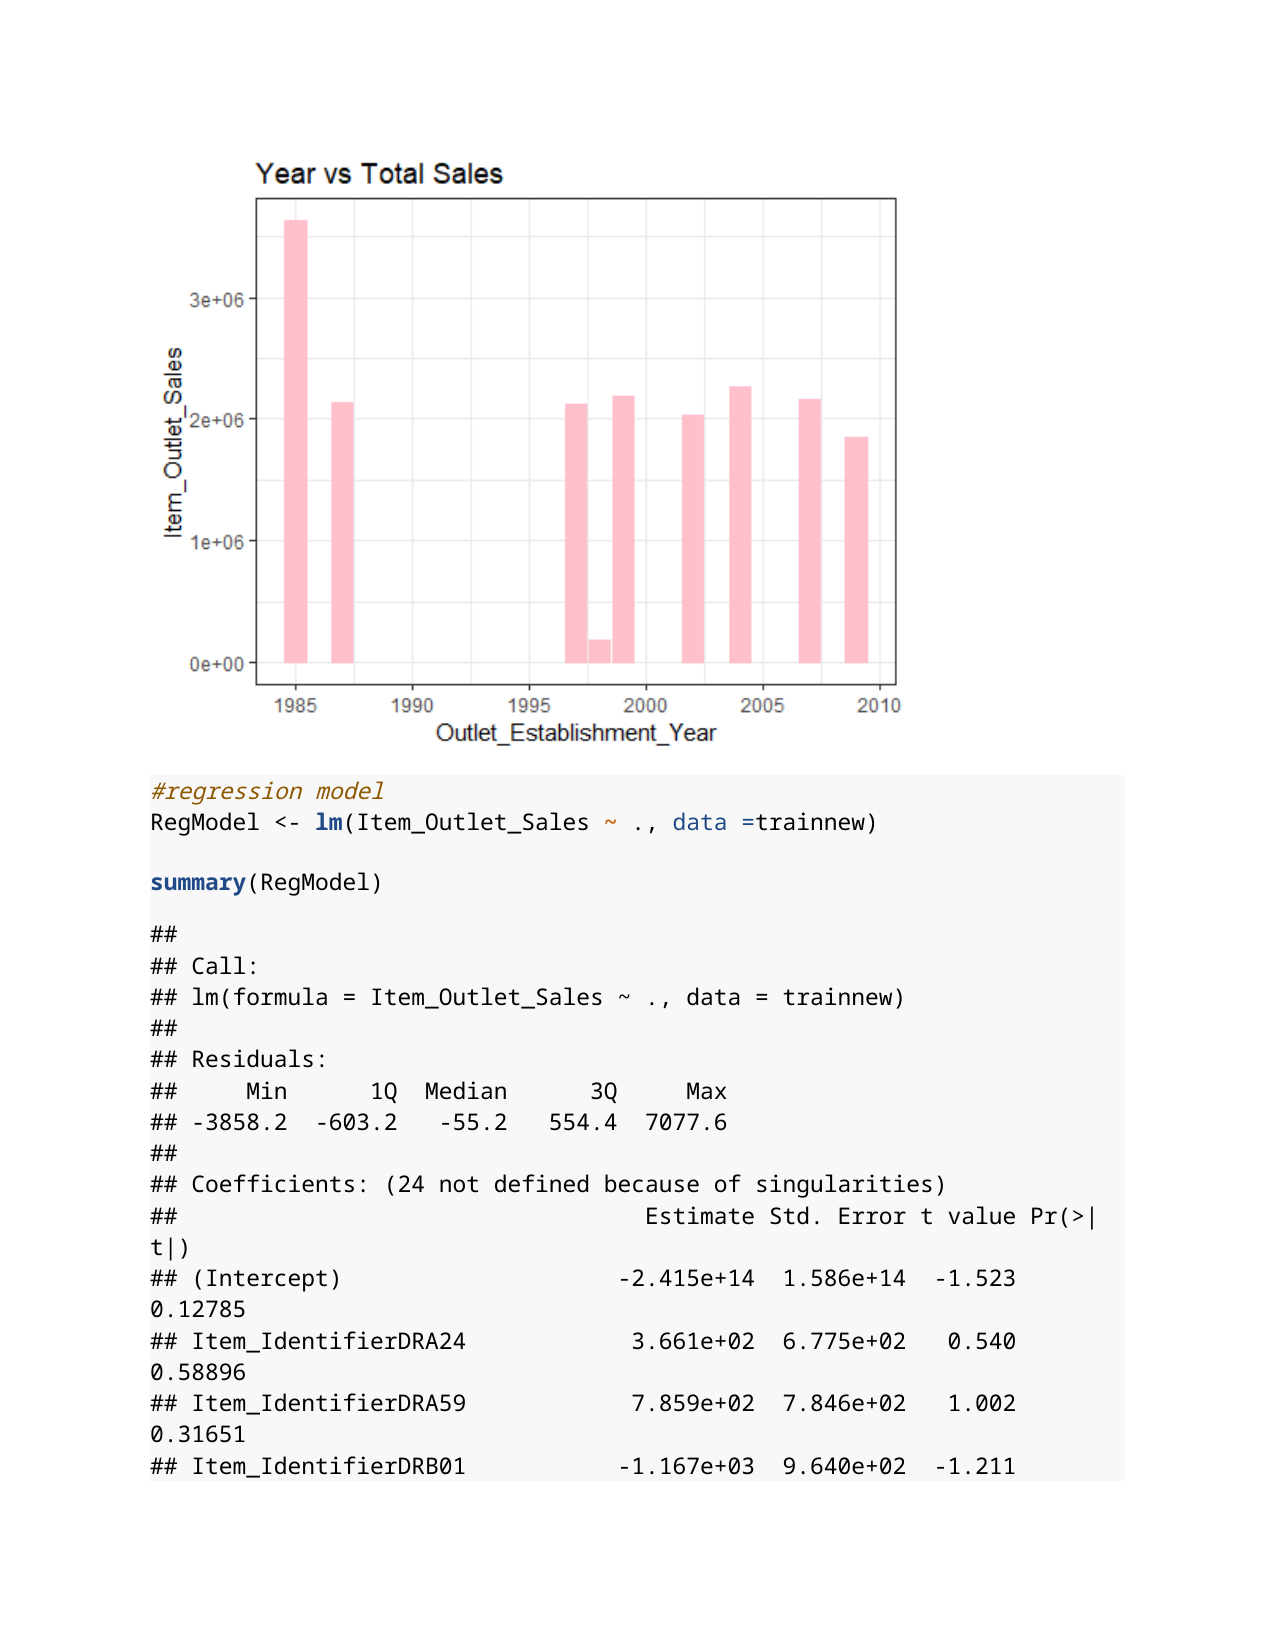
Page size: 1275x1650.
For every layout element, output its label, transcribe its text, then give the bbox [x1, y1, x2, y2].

text #regression model RegModel <- lm(Item_Outlet_Sales ~ ., data =trainnew) summary(RegModel) [150, 775, 1125, 898]
picture [150, 150, 908, 757]
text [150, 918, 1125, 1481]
